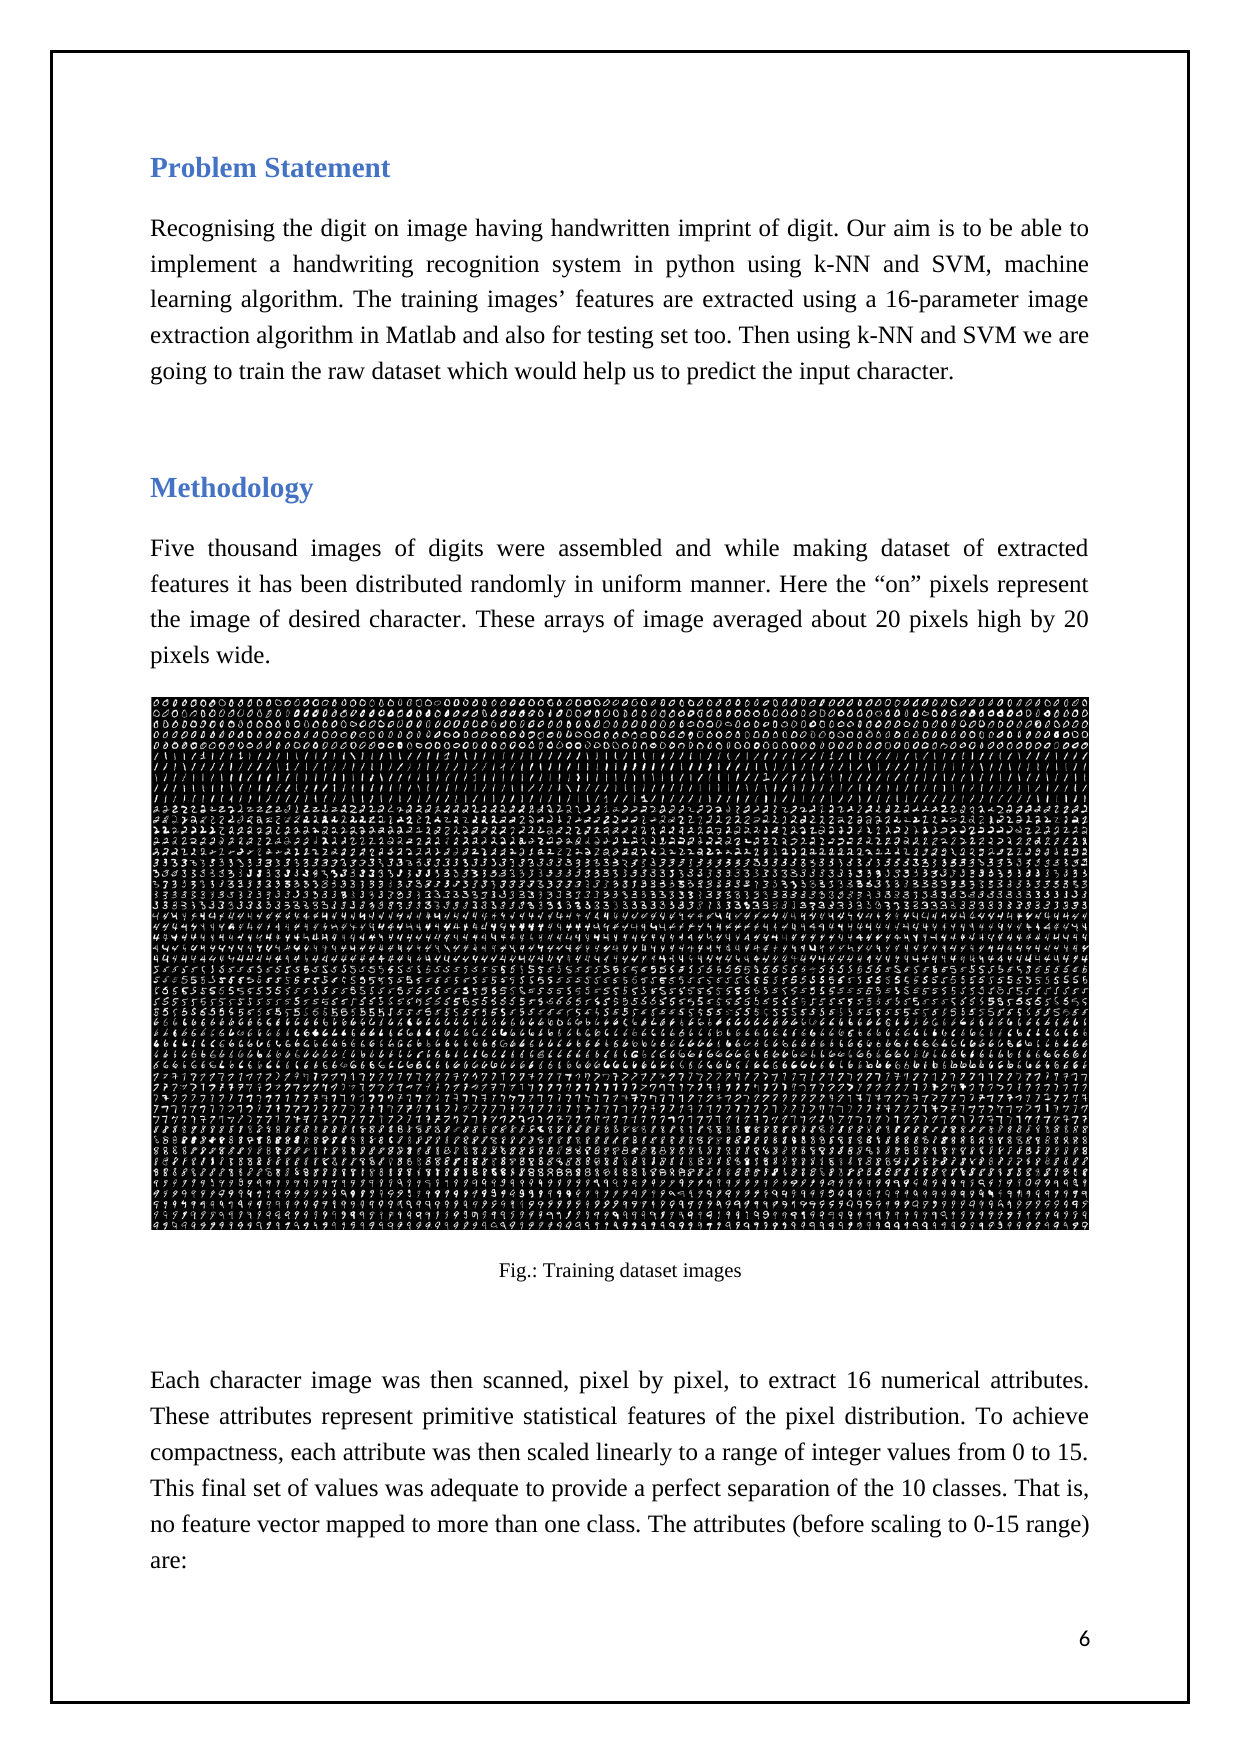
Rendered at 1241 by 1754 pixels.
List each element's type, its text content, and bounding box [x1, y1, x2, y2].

text Fig.: Training dataset images [150, 1258, 1090, 1282]
picture [151, 697, 1089, 1230]
text Problem Statement [150, 150, 1090, 183]
text Five thousand images of digits were assembled and while making dataset of extracted features it has been distributed randomly in uniform manner. Here the “on” pixels represent the image of desired character. These arrays of image averaged about 20 pixels high by 20 pixels wide. [150, 533, 1090, 669]
text Each character image was then scanned, pixel by pixel, to extract 16 numerical attributes. These attributes represent primitive statistical features of the pixel distribution. To achieve compactness, each attribute was then scaled linearly to a range of integer values from 0 to 15. This final set of values was adequate to provide a perfect separation of the 10 classes. That is, no feature vector mapped to more than one class. The attributes (before scaling to 0-15 range) are: [150, 1365, 1090, 1574]
text Recognising the digit on image having handwritten imprint of digit. Our aim is to be able to implement a handwriting recognition system in python using k-NN and SVM, machine learning algorithm. The training images’ features are extracted using a 16-parameter image extraction algorithm in Matlab and also for testing set too. Then using k-NN and SVM we are going to train the raw dataset which would help us to predict the input character. [150, 213, 1090, 385]
text Methodology [150, 470, 1090, 503]
